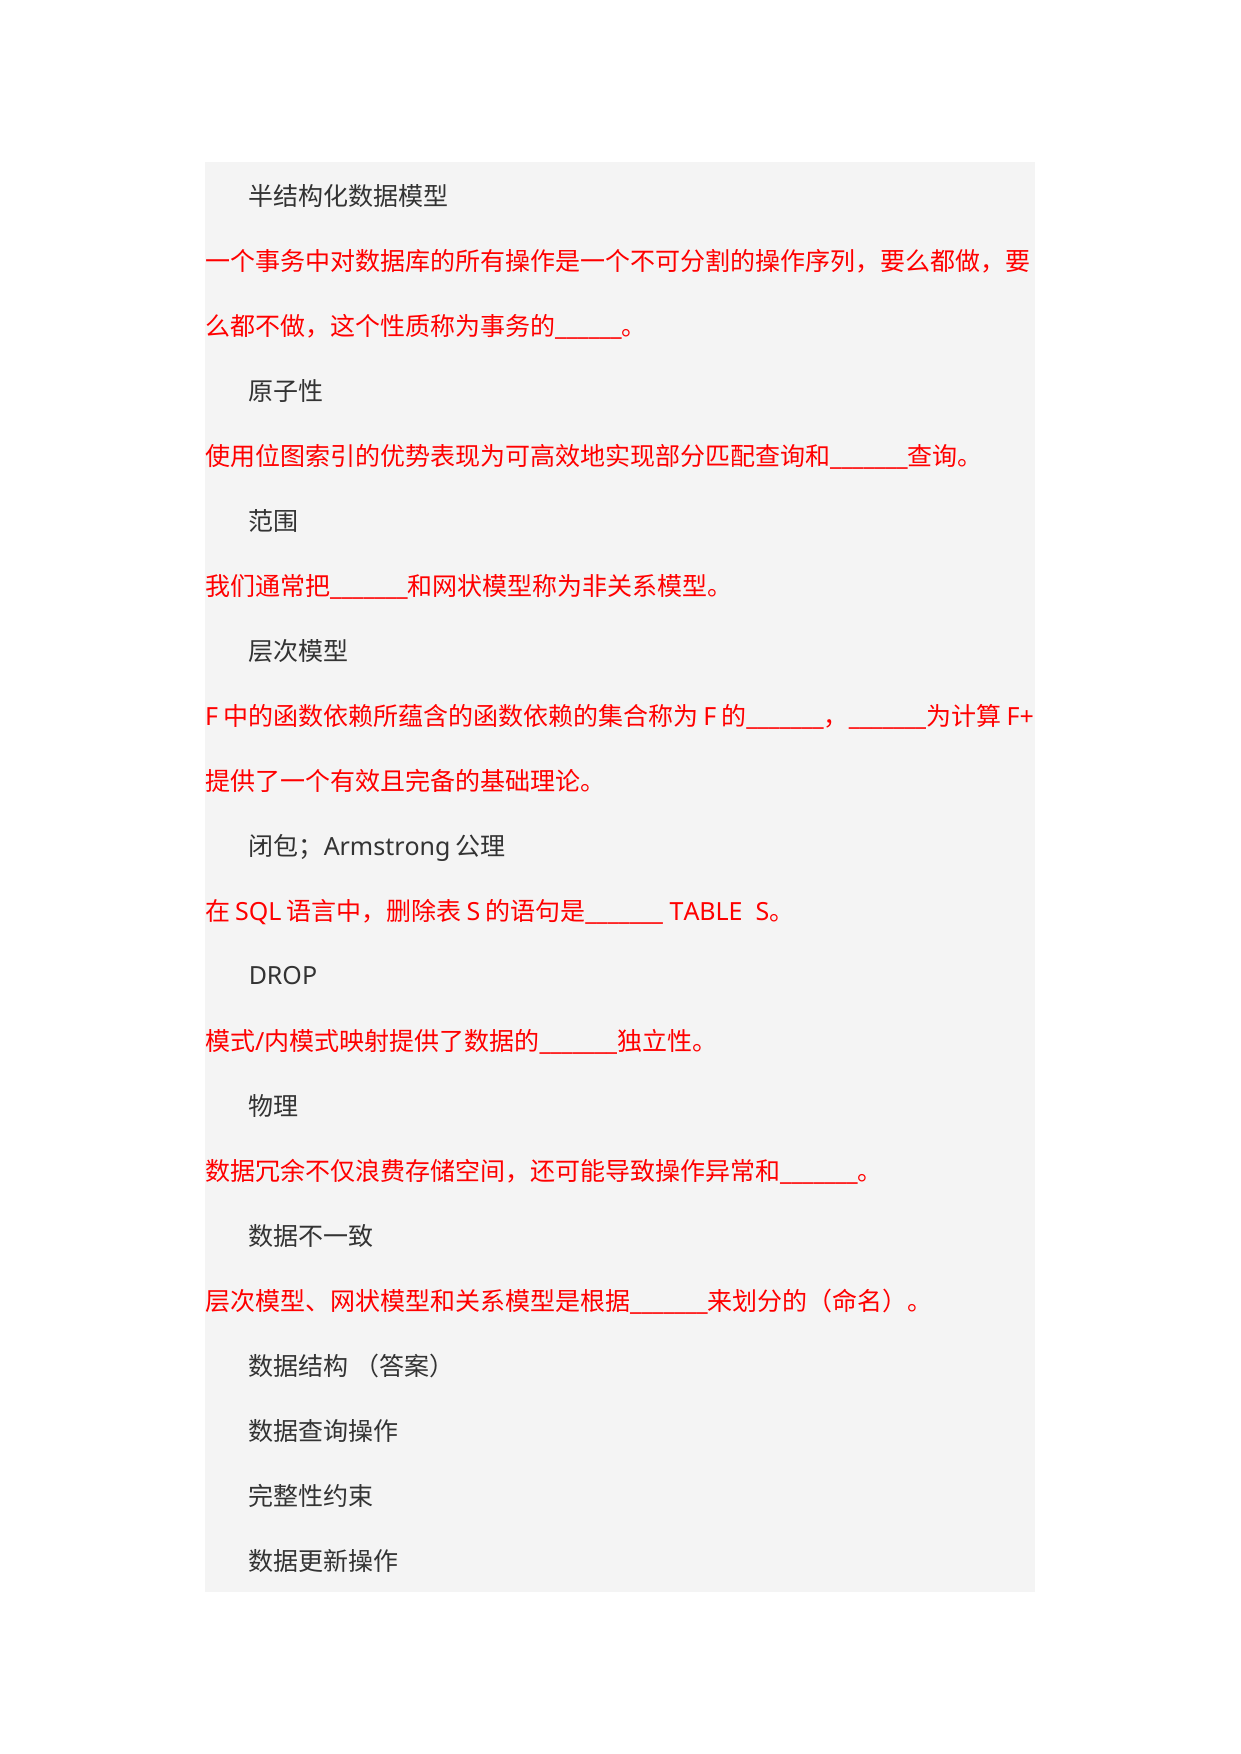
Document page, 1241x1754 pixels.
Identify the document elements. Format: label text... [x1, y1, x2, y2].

text 完整性约束 [205, 1462, 1035, 1527]
text 层次模型、网状模型和关系模型是根据_______来划分的（命名）。 [205, 1267, 1035, 1332]
text 数据冗余不仅浪费存储空间，还可能导致操作异常和_______。 [205, 1137, 1035, 1202]
text 层次模型 [205, 617, 1035, 682]
text 模式/内模式映射提供了数据的_______独立性。 [205, 1007, 1035, 1072]
text 原子性 [205, 357, 1035, 422]
text 范围 [205, 487, 1035, 552]
text 闭包；Armstrong公理 [205, 812, 1035, 877]
text 数据结构 （答案） [205, 1332, 1035, 1397]
text 我们通常把_______和网状模型称为非关系模型。 [205, 552, 1035, 617]
text F中的函数依赖所蕴含的函数依赖的集合称为F的_______，_______为计算F+提供了一个有效且完备的基础理论。 [205, 682, 1035, 812]
text 数据更新操作 [205, 1527, 1035, 1592]
text DROP [205, 942, 1035, 1007]
text 一个事务中对数据库的所有操作是一个不可分割的操作序列，要么都做，要么都不做，这个性质称为事务的______。 [205, 227, 1035, 357]
text 在SQL语言中，删除表S的语句是_______ TABLE S。 [205, 877, 1035, 942]
text 数据不一致 [205, 1202, 1035, 1267]
text 物理 [205, 1072, 1035, 1137]
text 数据查询操作 [205, 1397, 1035, 1462]
text 半结构化数据模型 [205, 162, 1035, 227]
text 使用位图索引的优势表现为可高效地实现部分匹配查询和_______查询。 [205, 422, 1035, 487]
